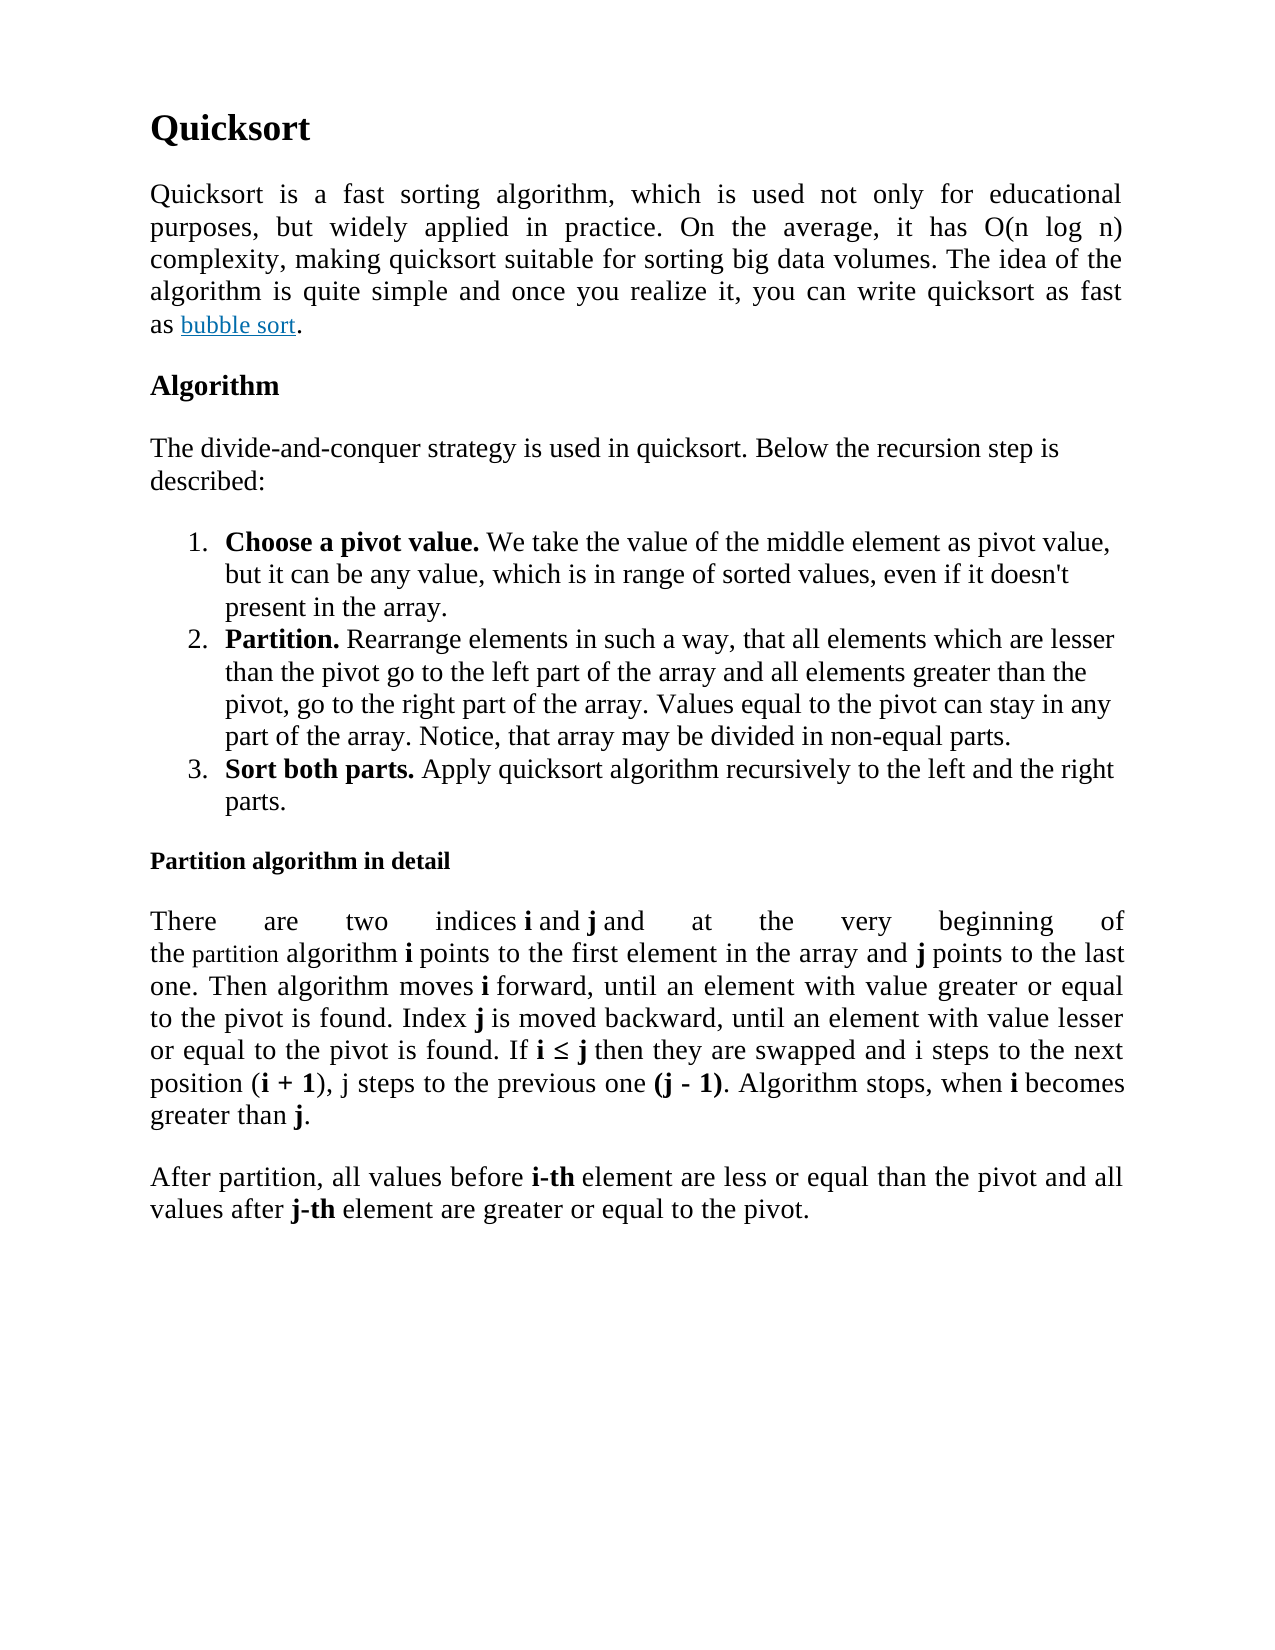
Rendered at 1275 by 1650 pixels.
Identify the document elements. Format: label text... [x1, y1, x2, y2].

list Choose a pivot value. We take the value of the middle element as pivot value, but it can be any value, which is in range of sorted values, even if it doesn't present in the array. [187, 525, 1125, 622]
text Partition algorithm in detail [150, 846, 1125, 874]
text Quicksort is a fast sorting algorithm, which is used not only for educational purposes, but widely applied in practice. On the average, it has O(n log n) complexity, making quicksort suitable for sorting big data volumes. The idea of the algorithm is quite simple and once you realize it, you can write quicksort as fast as bubble sort. [150, 177, 1125, 339]
text There are two indices i and j and at the very beginning of the partition algorithm i points to the first element in the array and j points to the last one. Then algorithm moves i forward, until an element with value greater or equal to the pivot is found. Index j is moved backward, until an element with value lesser or equal to the pivot is found. If i ≤ j then they are swapped and i steps to the next position (i + 1), j steps to the previous one (j - 1). Algorithm stops, when i becomes greater than j. [150, 904, 1125, 1131]
list Sort both parts. Apply quicksort algorithm recursively to the left and the right parts. [187, 752, 1125, 817]
text Algorithm [150, 368, 1125, 402]
list Partition. Rearrange elements in such a way, that all elements which are lesser than the pivot go to the left part of the array and all elements greater than the pivot, go to the right part of the array. Values equal to the pivot can stay in any part of the array. Notice, that array may be divided in non-equal parts. [187, 622, 1125, 752]
text Quicksort [150, 105, 1125, 148]
text After partition, all values before i-th element are less or equal than the pivot and all values after j-th element are greater or equal to the pivot. [150, 1160, 1125, 1224]
text The divide-and-conquer strategy is used in quicksort. Below the recursion step is described: [150, 431, 1125, 496]
